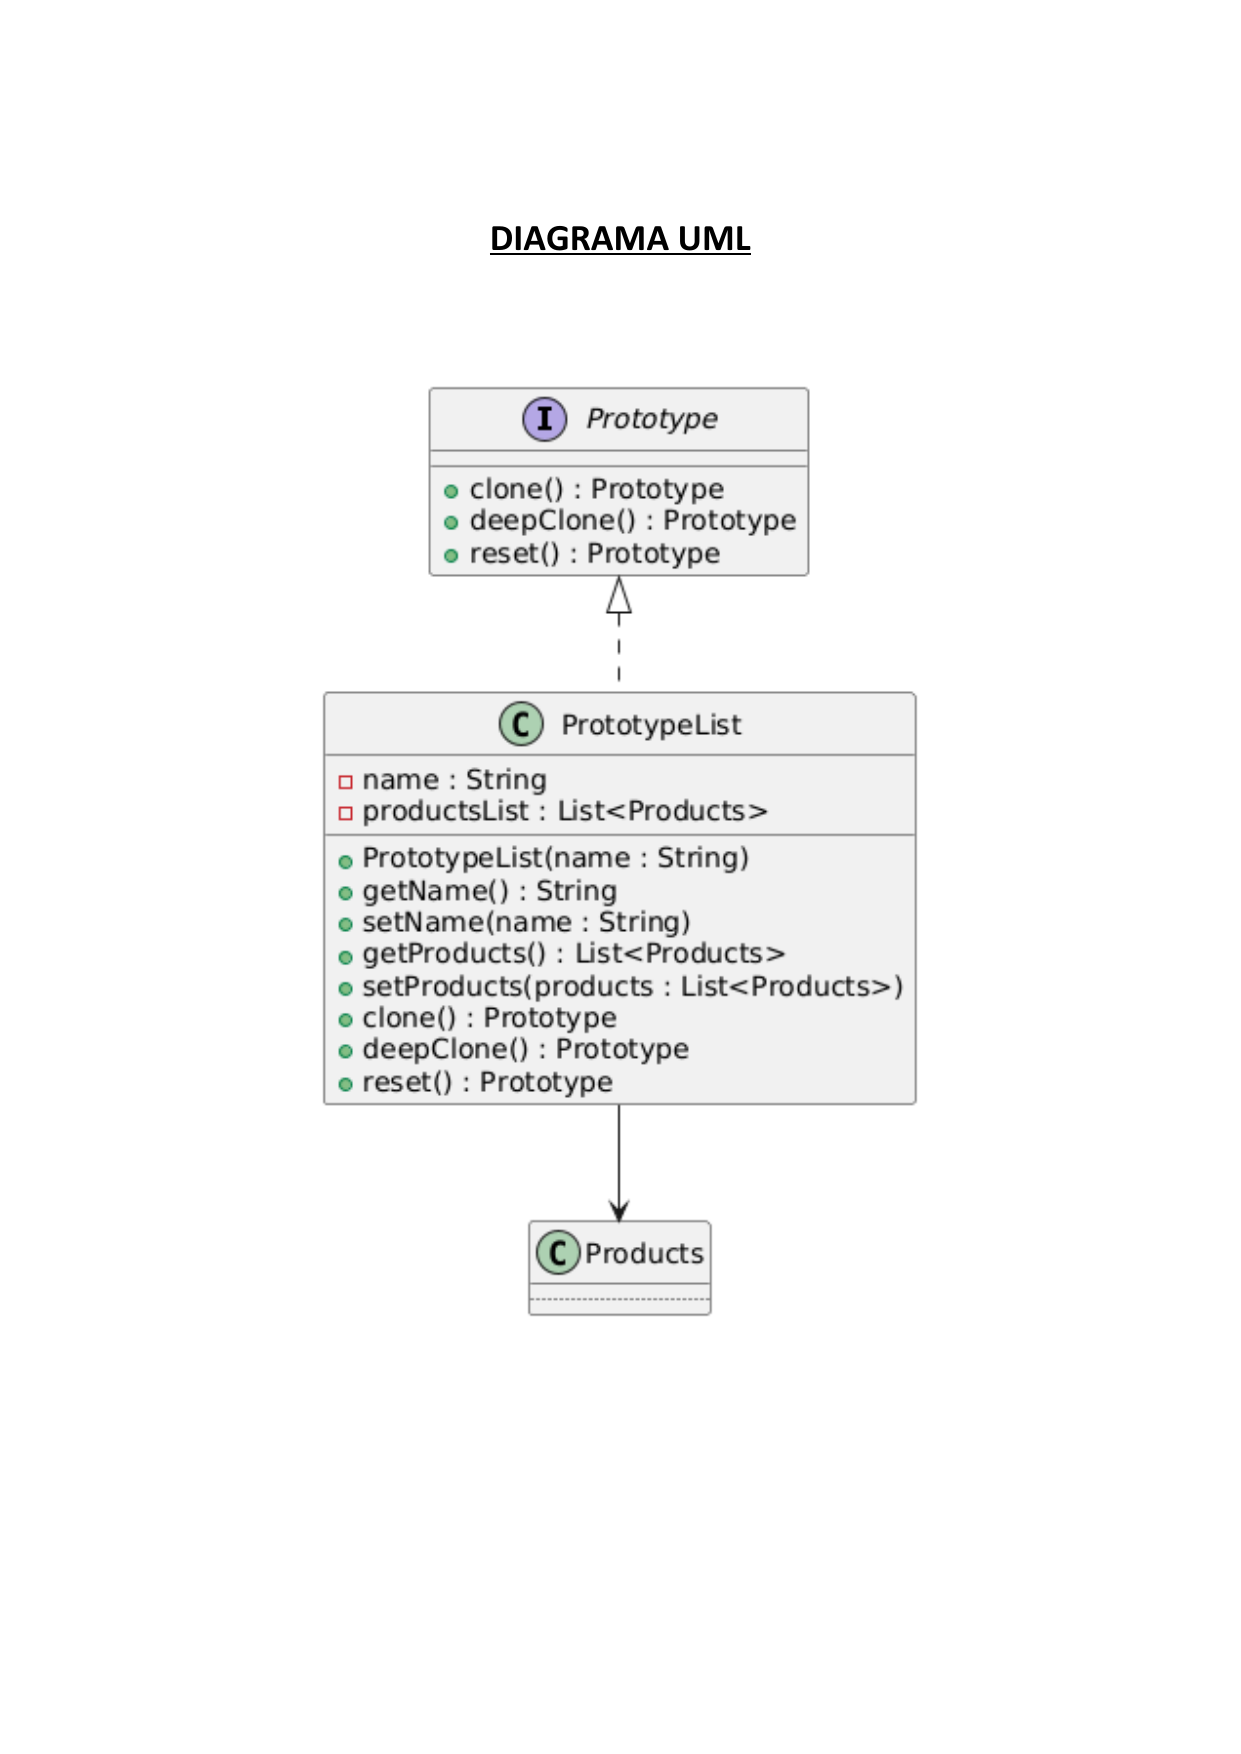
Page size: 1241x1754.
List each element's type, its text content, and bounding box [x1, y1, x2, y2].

text DIAGRAMA UML [177, 214, 1063, 259]
picture [311, 374, 923, 1322]
